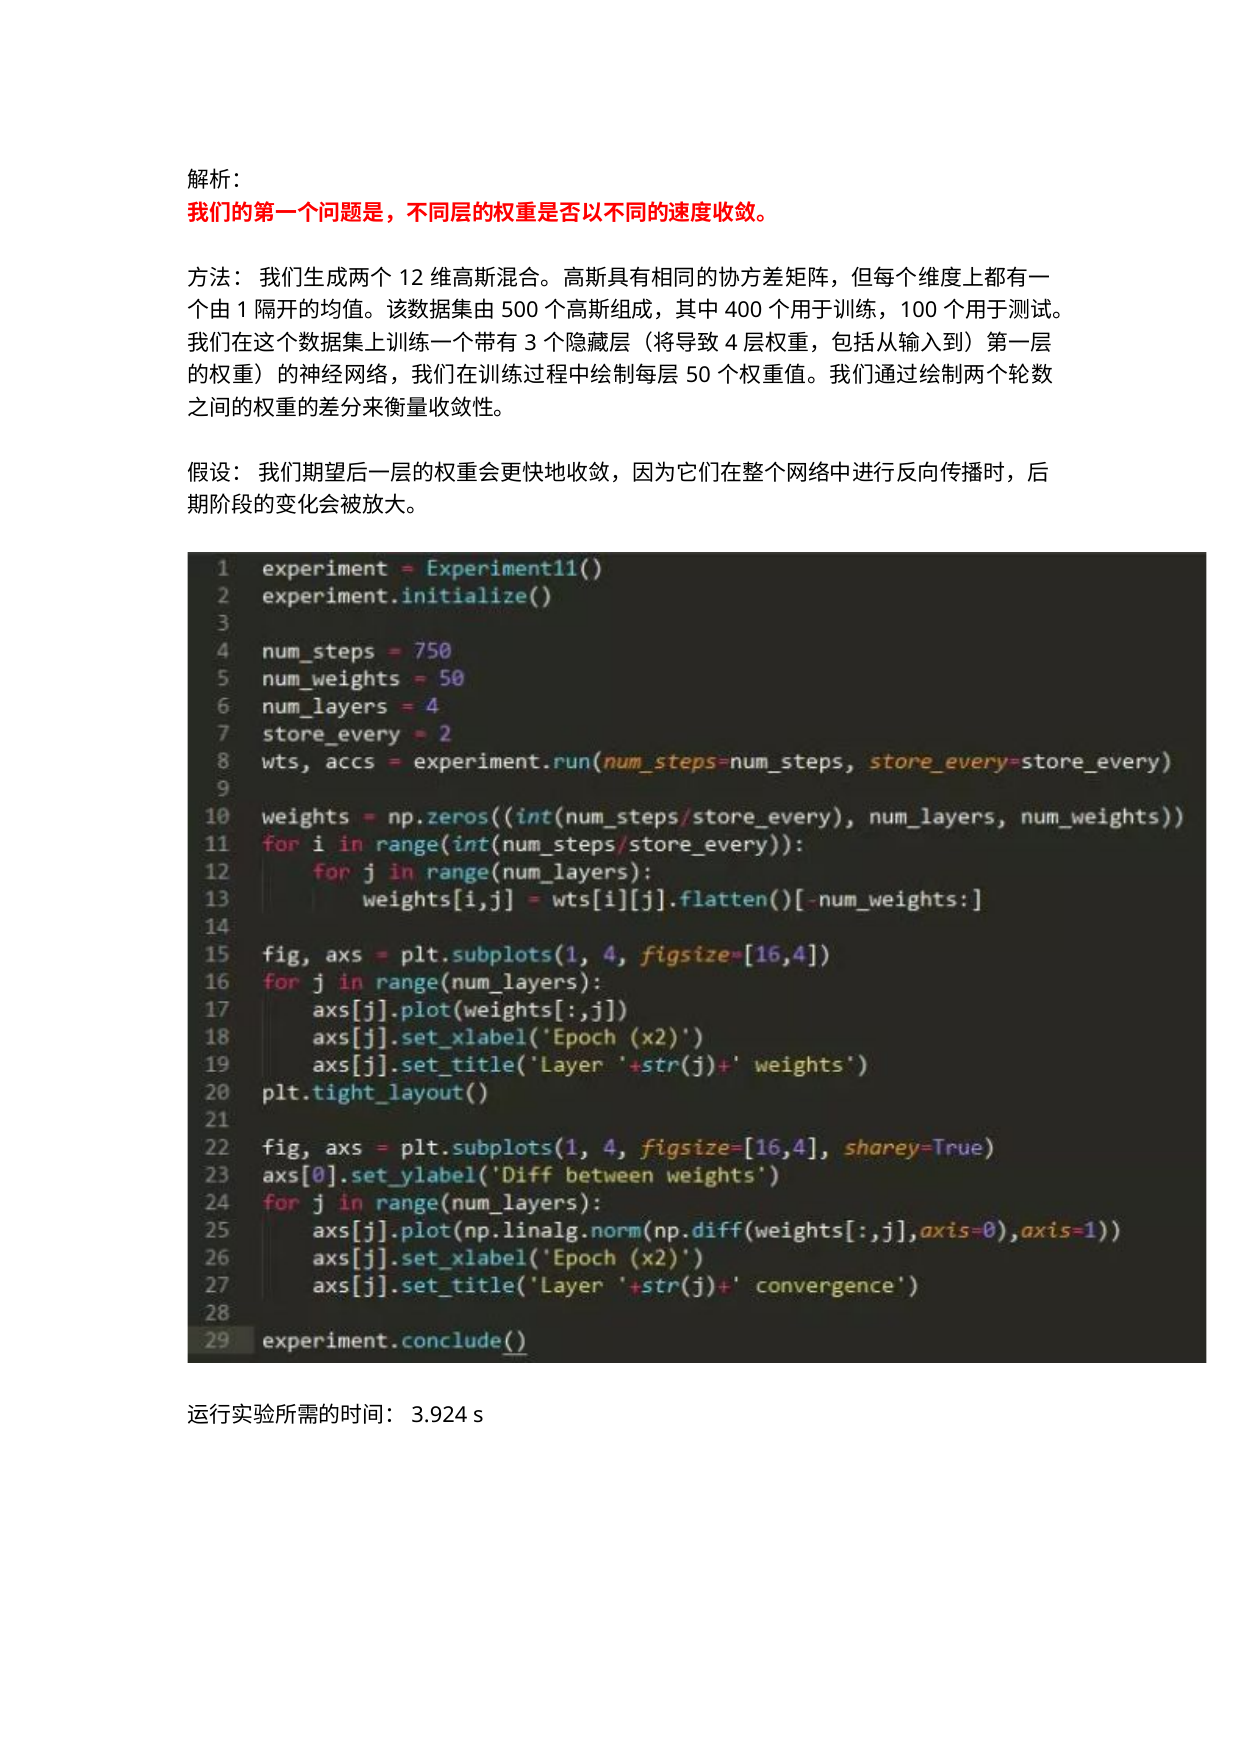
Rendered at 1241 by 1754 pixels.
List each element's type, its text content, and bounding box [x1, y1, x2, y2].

text 我们的第一个问题是，不同层的权重是否以不同的速度收敛。 [187, 194, 1053, 227]
text 方法： 我们生成两个 12 维高斯混合。高斯具有相同的协方差矩阵，但每个维度上都有一个由 1 隔开的均值。该数据集由 500 个高斯组成，其中 400 个用于训练，100 个用于测试。我们在这个数据集上训练一个带有 3 个隐藏层（将导致 4 层权重，包括从输入到）第一层的权重）的神经网络，我们在训练过程中绘制每层 50 个权重值。我们通过绘制两个轮数之间的权重的差分来衡量收敛性。 [187, 259, 1053, 422]
text 解析： [187, 162, 1053, 194]
picture [187, 552, 1207, 1363]
text 假设： 我们期望后一层的权重会更快地收敛，因为它们在整个网络中进行反向传播时，后期阶段的变化会被放大。 [187, 454, 1053, 519]
text 运行实验所需的时间： 3.924 s [187, 1397, 1053, 1429]
